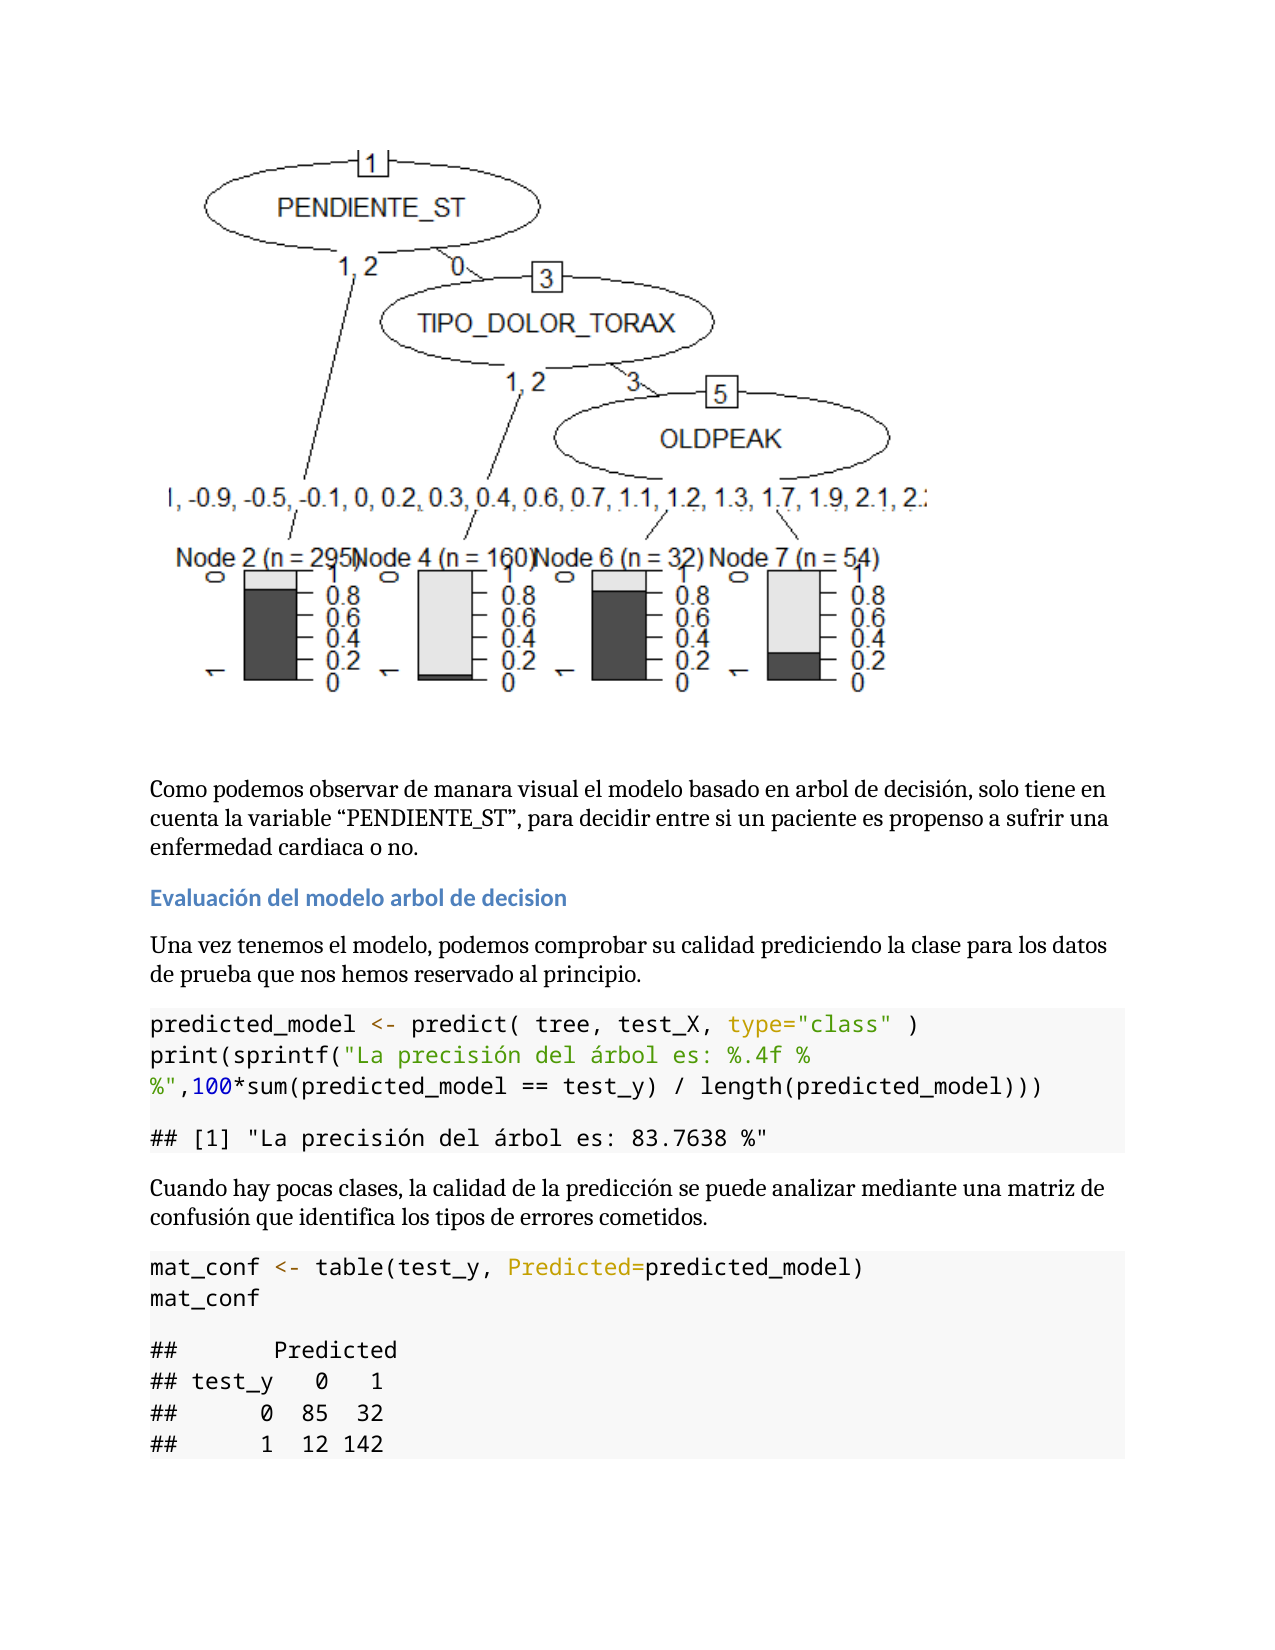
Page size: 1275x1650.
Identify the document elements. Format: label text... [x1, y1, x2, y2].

text ## [1] "La precisión del árbol es: 83.7638 %" [150, 1122, 1125, 1153]
text predicted_model <- predict( tree, test_X, type="class" ) print(sprintf("La precisión del árbol es: %.4f %%",100*sum(predicted_model == test_y) / length(predicted_model))) [810, 1008, 1125, 1101]
picture [168, 150, 927, 757]
text mat_conf <- table(test_y, Predicted=predicted_model) mat_conf [260, 1251, 1125, 1313]
text ## Predicted ## test_y 0 1 ## 0 85 32 ## 1 12 142 [150, 1334, 1125, 1459]
subtitle Evaluación del modelo arbol de decision [150, 882, 1125, 913]
text Cuando hay pocas clases, la calidad de la predicción se puede analizar mediante una matriz de confusión que identifica los tipos de errores cometidos. [150, 1174, 1125, 1232]
text Como podemos observar de manara visual el modelo basado en arbol de decisión, solo tiene en cuenta la variable “PENDIENTE_ST”, para decidir entre si un paciente es propenso a sufrir una enfermedad cardiaca o no. [150, 775, 1125, 861]
text Una vez tenemos el modelo, podemos comprobar su calidad prediciendo la clase para los datos de prueba que nos hemos reservado al principio. [150, 931, 1125, 989]
